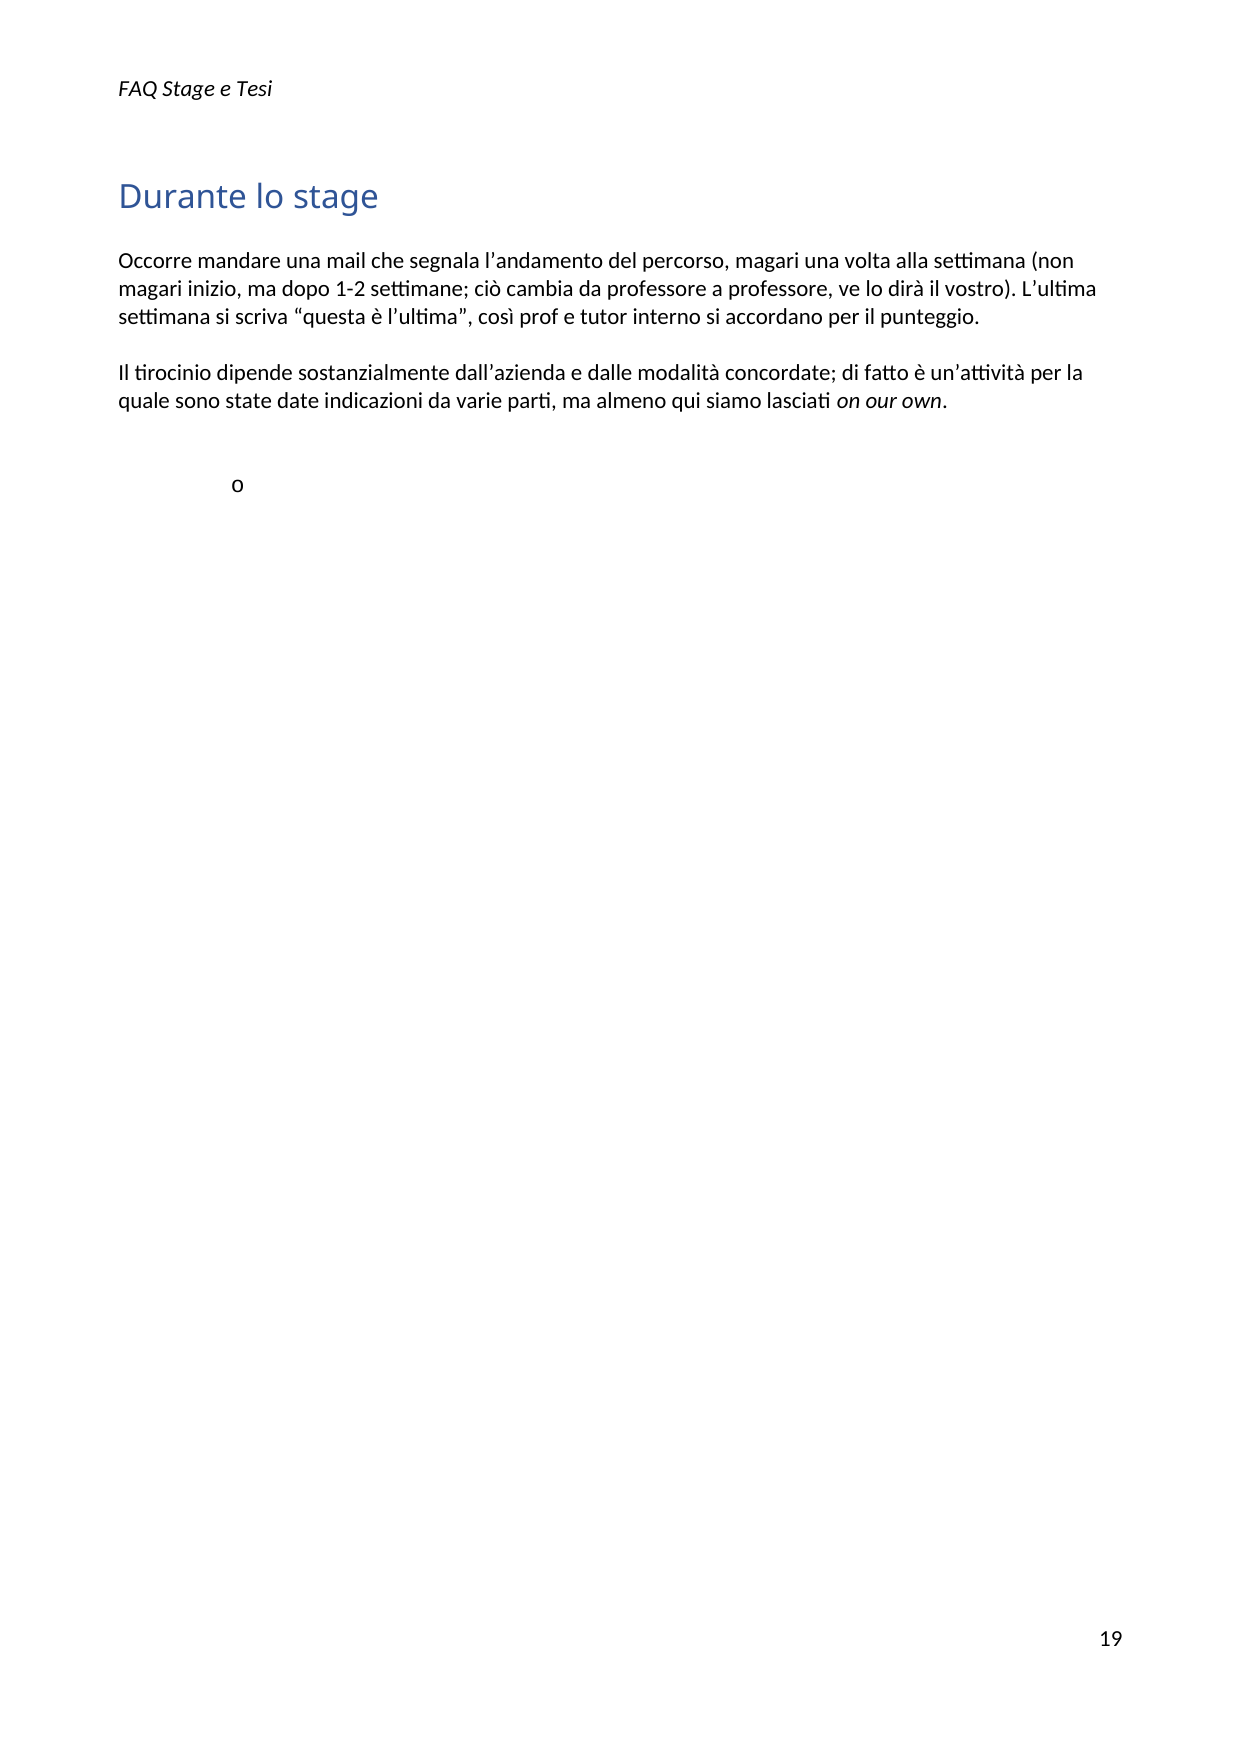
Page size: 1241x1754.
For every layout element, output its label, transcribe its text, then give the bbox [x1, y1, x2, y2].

text Il tirocinio dipende sostanzialmente dall’azienda e dalle modalità concordate; di fatto è un’attività per la quale sono state date indicazioni da varie parti, ma almeno qui siamo lasciati on our own. [118, 358, 1122, 414]
subtitle Durante lo stage [118, 173, 1122, 218]
text Occorre mandare una mail che segnala l’andamento del percorso, magari una volta alla settimana (non magari inizio, ma dopo 1-2 settimane; ciò cambia da professore a professore, ve lo dirà il vostro). L’ultima settimana si scriva “questa è l’ultima”, così prof e tutor interno si accordano per il punteggio. [118, 246, 1122, 330]
